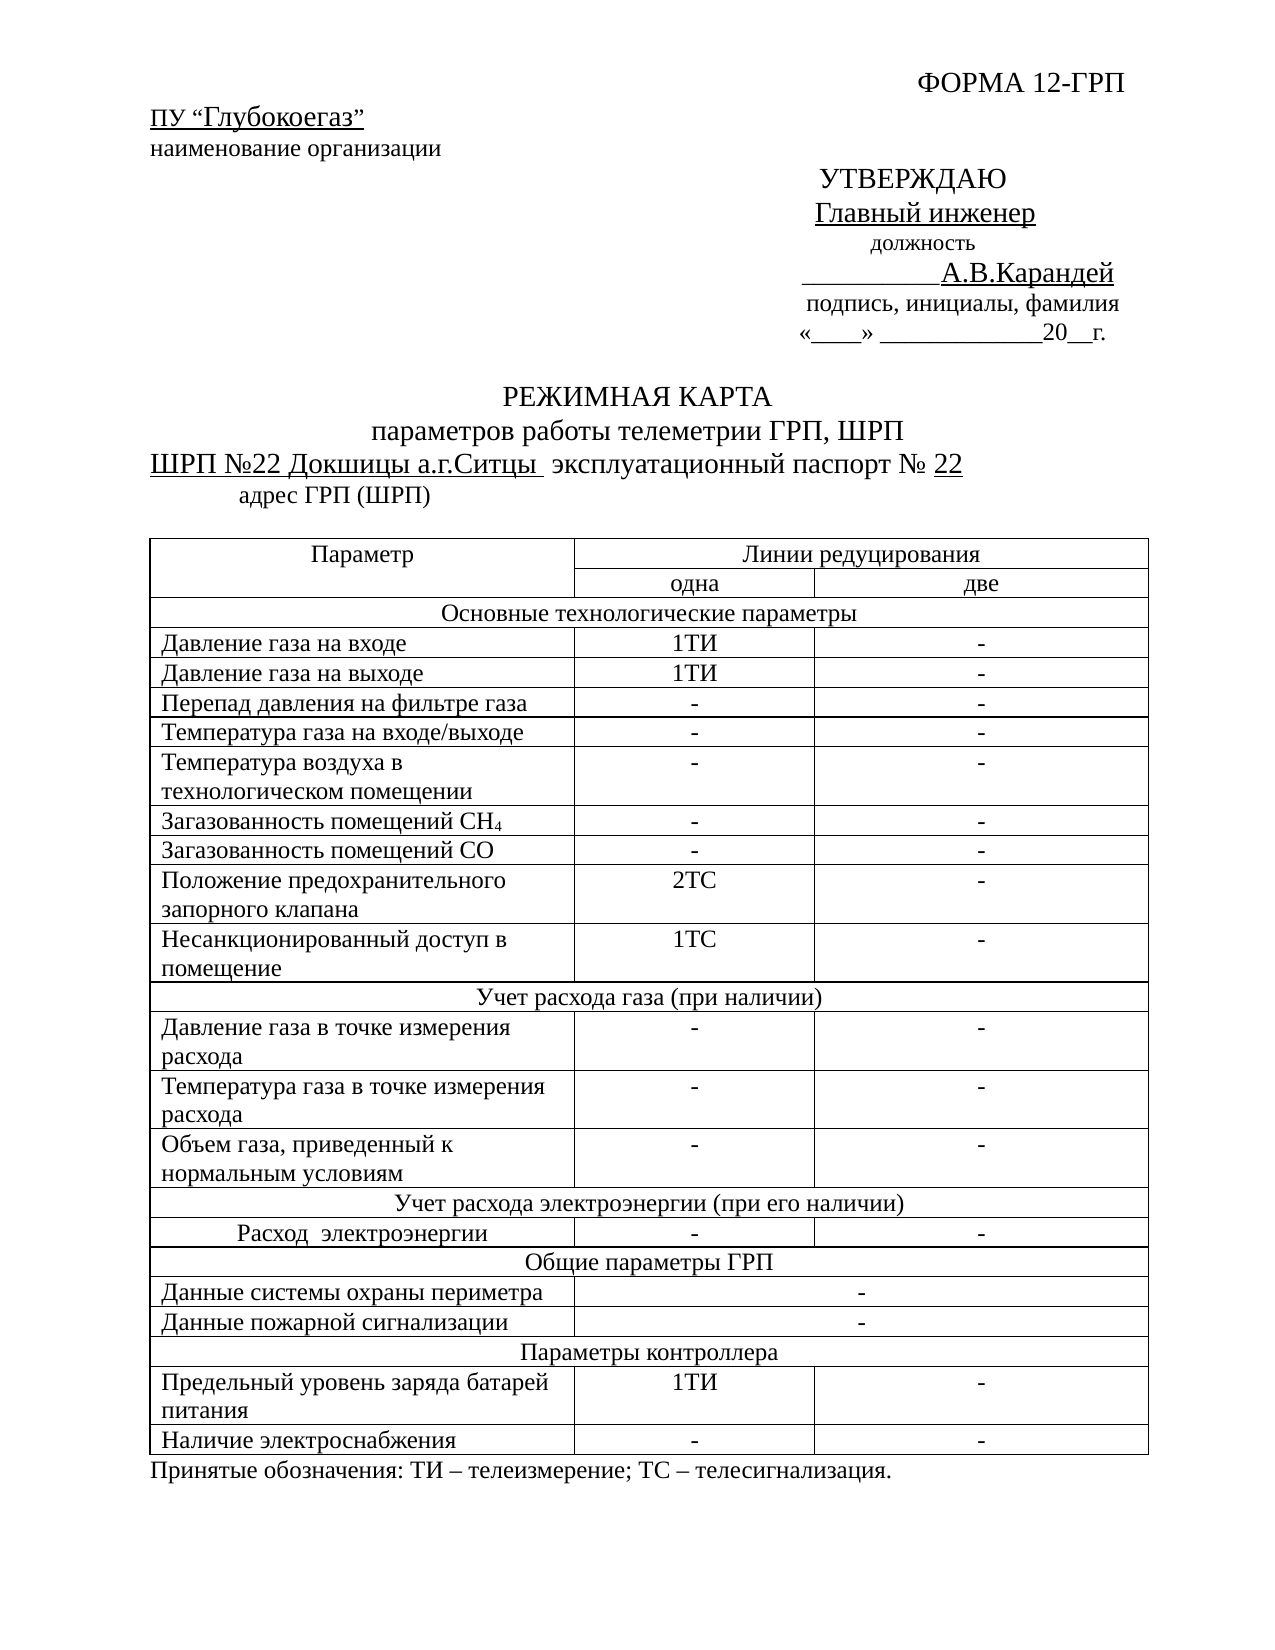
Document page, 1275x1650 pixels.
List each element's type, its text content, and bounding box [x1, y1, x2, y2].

table_cell Давление газа на выходе [151, 658, 574, 687]
table_cell - [815, 836, 1148, 864]
table_cell Наличие электроснабжения [151, 1425, 574, 1454]
text РЕЖИМНАЯ КАРТА [150, 379, 1125, 413]
text параметров работы телеметрии ГРП, ШРП [150, 413, 1125, 447]
text адрес ГРП (ШРП) [150, 480, 1125, 509]
table_cell - [575, 718, 814, 746]
table_cell Данные системы охраны периметра [151, 1277, 574, 1306]
table_cell - [575, 1012, 814, 1070]
text подпись, инициалы, фамилия [711, 288, 1125, 317]
table_cell - [815, 658, 1148, 687]
text ____________А.В.Карандей [150, 255, 1125, 288]
table_cell Температура газа на входе/выходе [151, 718, 574, 746]
table_cell - [815, 1129, 1148, 1187]
table_cell Предельный уровень заряда батарей питания [151, 1367, 574, 1424]
table_cell Давление газа на входе [151, 628, 574, 657]
table_cell - [575, 836, 814, 864]
table_cell - [815, 1218, 1148, 1246]
table_cell Общие параметры ГРП [151, 1248, 1148, 1276]
text наименование организации [150, 133, 1125, 161]
text «____» _____________20__г. [711, 317, 1125, 346]
text УТВЕРЖДАЮ [150, 161, 1125, 195]
table_cell - [815, 1425, 1148, 1454]
table_cell - [815, 1012, 1148, 1070]
table_cell Положение предохранительного запорного клапана [151, 865, 574, 923]
table_cell 1ТИ [575, 658, 814, 687]
table_header Линии редуцирования [575, 539, 1148, 567]
table_cell Данные пожарной сигнализации [151, 1307, 574, 1336]
table_header Параметр [151, 539, 574, 597]
table_cell Объем газа, приведенный к нормальным условиям [151, 1129, 574, 1187]
table_cell - [575, 1277, 1148, 1306]
table_cell - [575, 1071, 814, 1128]
table_cell - [815, 628, 1148, 657]
table_cell - [815, 747, 1148, 805]
table_cell одна [575, 569, 814, 597]
table_cell - [575, 1218, 814, 1246]
table_cell 1ТС [575, 924, 814, 981]
table_cell Параметры контроллера [151, 1337, 1148, 1366]
table_cell Давление газа в точке измерения расхода [151, 1012, 574, 1070]
table_cell две [815, 569, 1148, 597]
table_cell - [815, 865, 1148, 923]
text Принятые обозначения: ТИ – телеизмерение; ТС – телесигнализация. [150, 1455, 1125, 1484]
table_cell Несанкционированный доступ в помещение [151, 924, 574, 981]
table_cell - [815, 806, 1148, 834]
text ФОРМА 12-ГРП [150, 66, 1125, 99]
table_cell Загазованность помещений СН4 [151, 806, 574, 834]
table_cell - [575, 747, 814, 805]
table_cell Температура газа в точке измерения расхода [151, 1071, 574, 1128]
table_cell Перепад давления на фильтре газа [151, 688, 574, 716]
table_cell - [815, 1367, 1148, 1424]
table_cell Температура воздуха в технологическом помещении [151, 747, 574, 805]
table_cell - [815, 688, 1148, 716]
table_cell - [575, 1425, 814, 1454]
text Главный инженер [150, 195, 1125, 228]
table_cell Основные технологические параметры [151, 598, 1148, 627]
table_cell 1ТИ [575, 1367, 814, 1424]
table_cell - [815, 924, 1148, 981]
table_cell 2ТС [575, 865, 814, 923]
table_cell Учет расхода газа (при наличии) [151, 983, 1148, 1011]
table_cell Расход электроэнергии [151, 1218, 574, 1246]
text ШРП №22 Докшицы а.г.Ситцы эксплуатационный паспорт № 22 [150, 447, 1125, 480]
table_cell - [815, 718, 1148, 746]
table_cell Учет расхода электроэнергии (при его наличии) [151, 1188, 1148, 1217]
text ПУ “Глубокоегаз” [150, 99, 1125, 133]
table_cell - [815, 1071, 1148, 1128]
table_cell Загазованность помещений СО [151, 836, 574, 864]
table_cell - [575, 1129, 814, 1187]
table_cell - [575, 1307, 1148, 1336]
table_cell 1ТИ [575, 628, 814, 657]
text должность [150, 228, 1125, 255]
table_cell - [575, 806, 814, 834]
table_cell - [575, 688, 814, 716]
